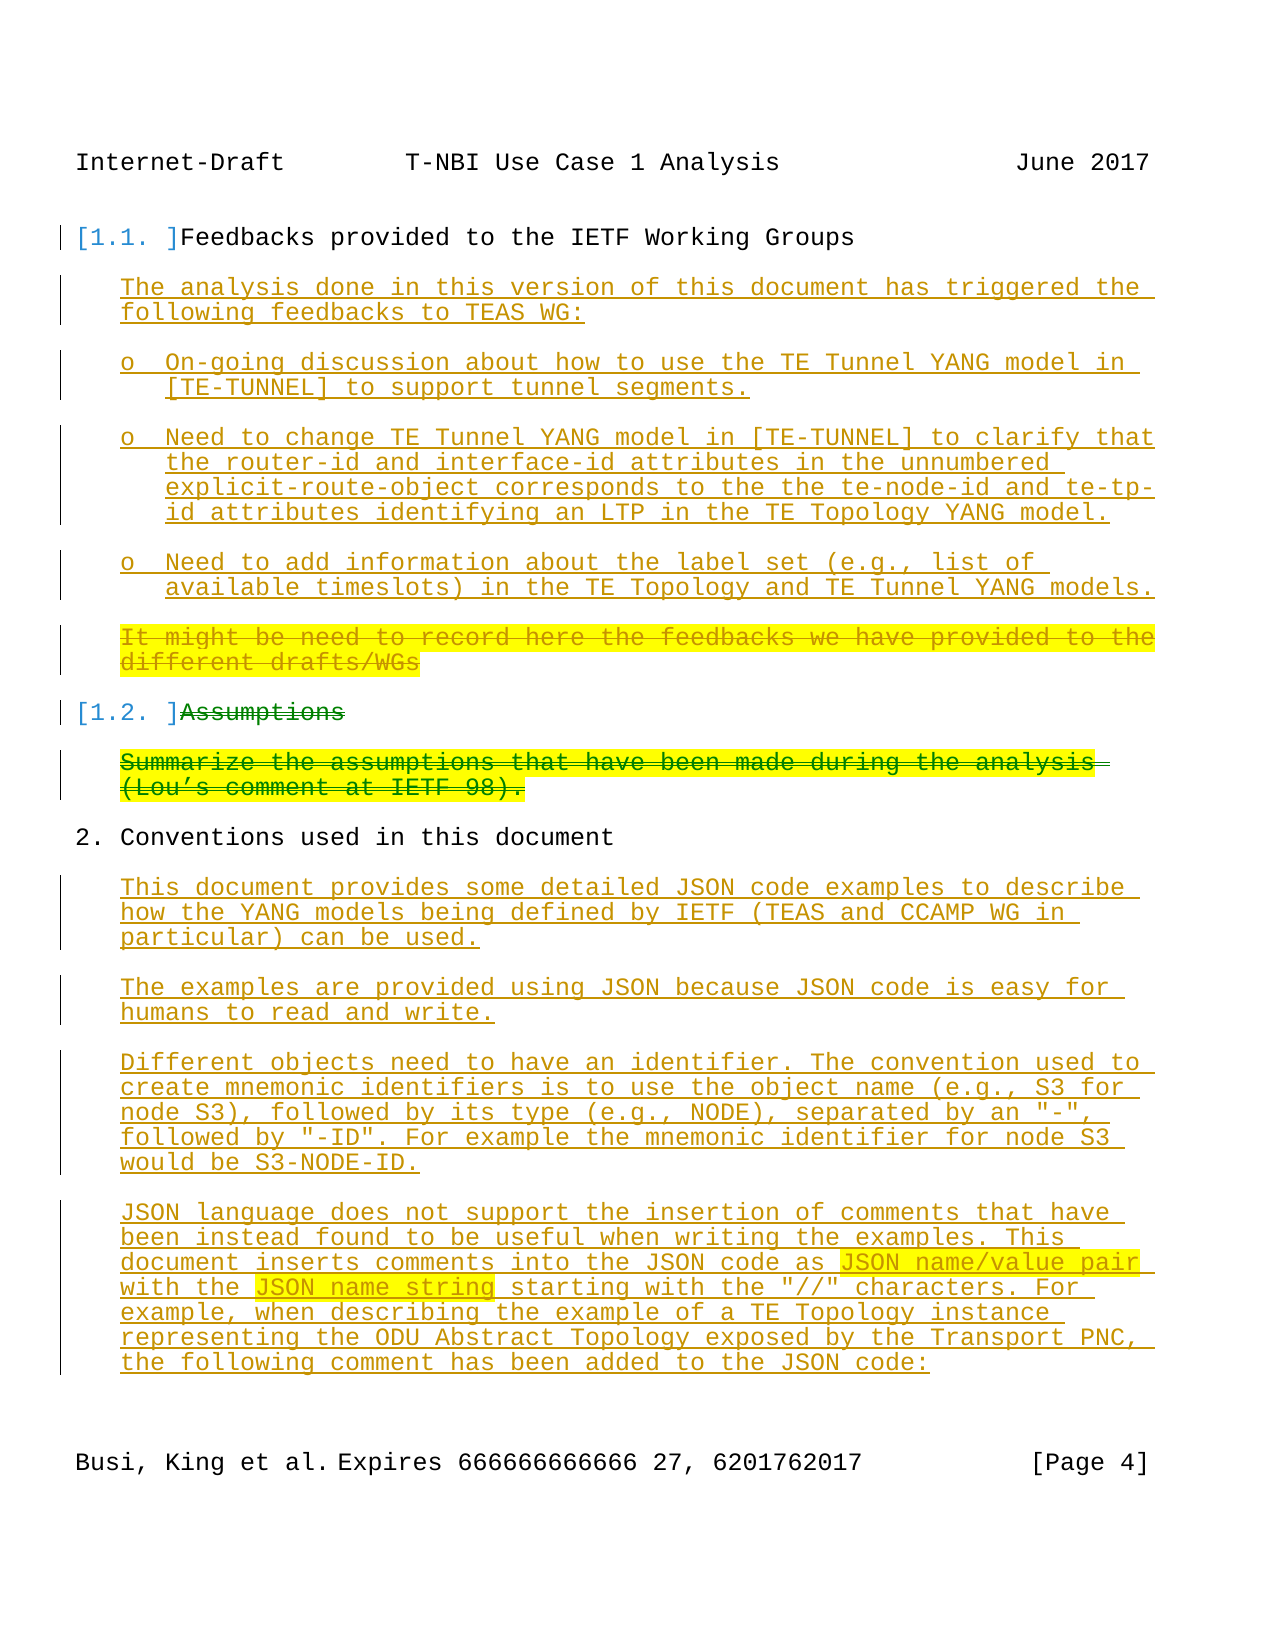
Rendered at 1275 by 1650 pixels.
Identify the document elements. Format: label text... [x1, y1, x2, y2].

subtitle Feedbacks provided to the IETF Working Groups [75, 225, 1162, 250]
subtitle Conventions used in this document [75, 825, 1162, 850]
